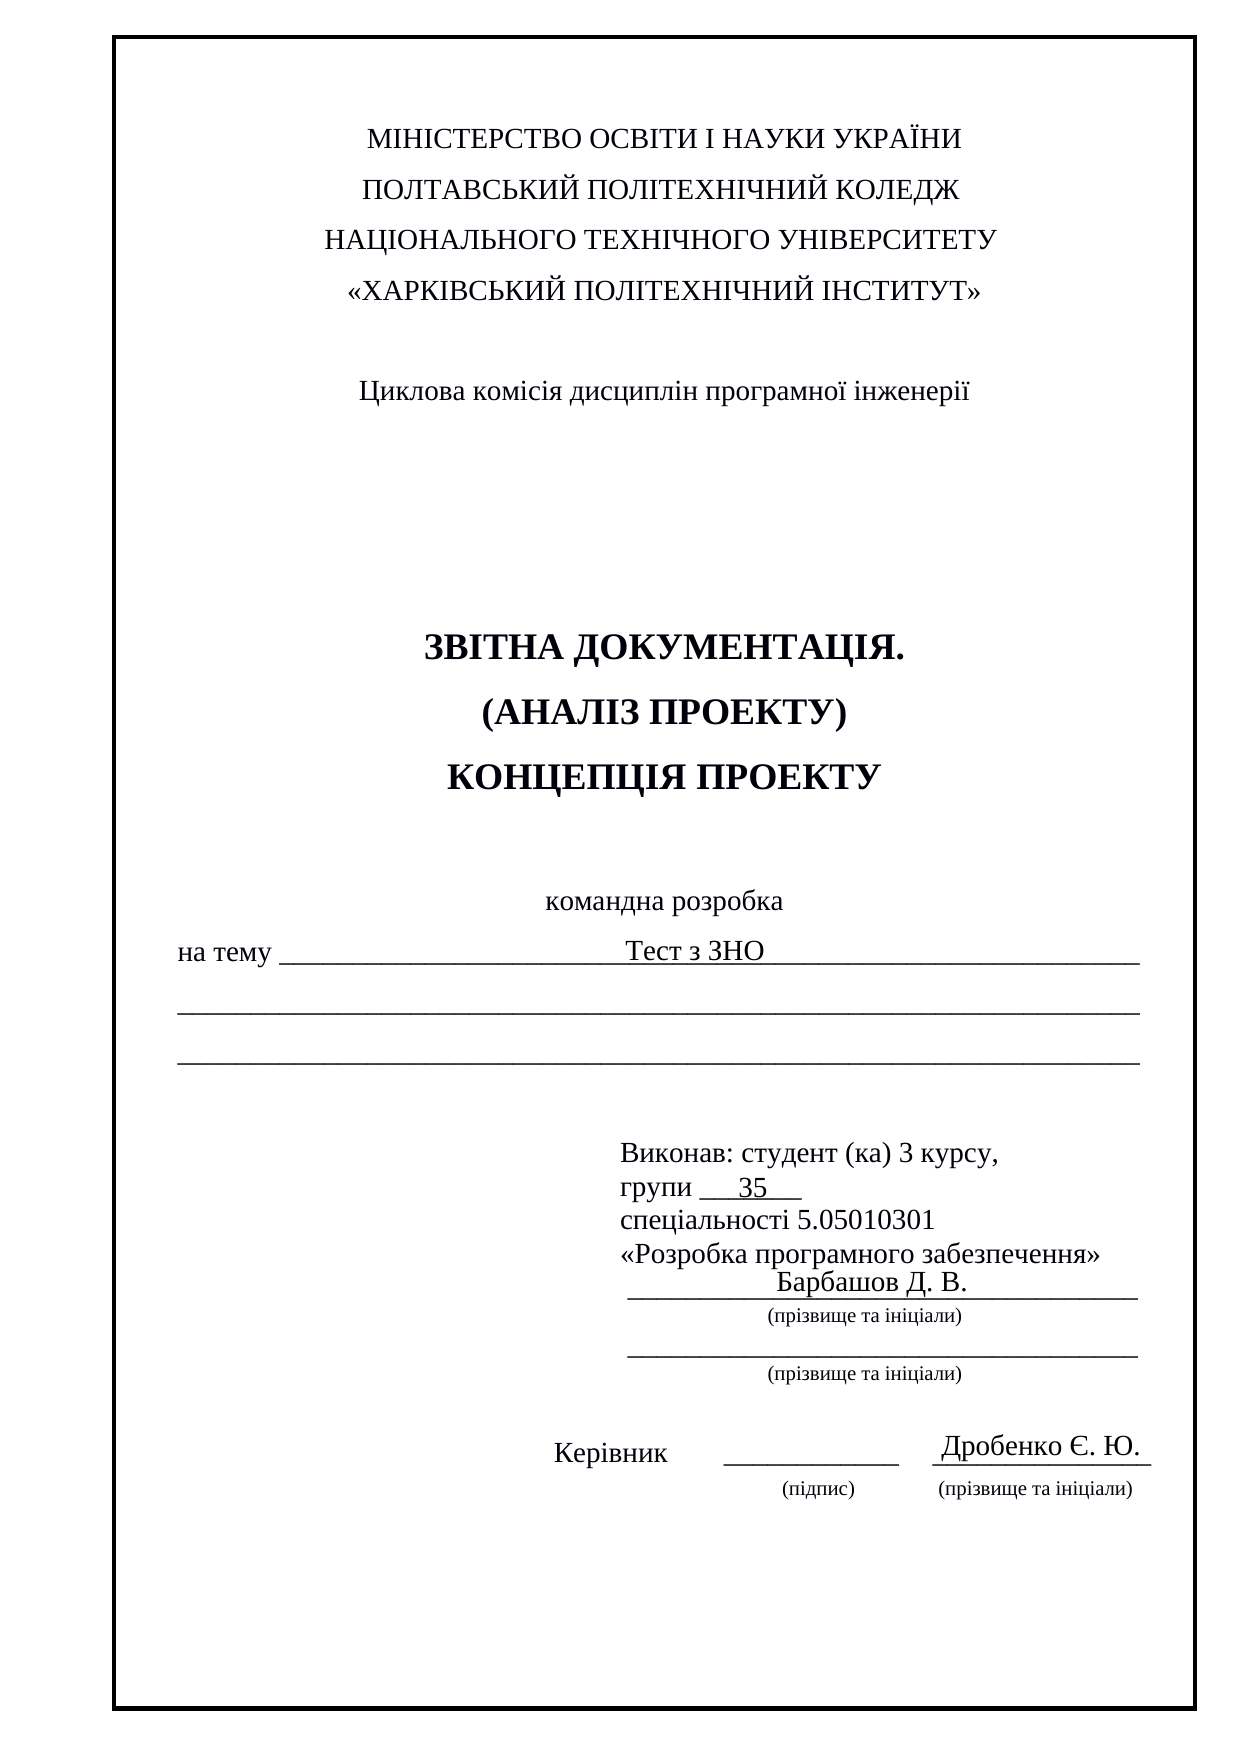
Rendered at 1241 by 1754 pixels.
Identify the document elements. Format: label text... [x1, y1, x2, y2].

text ___________________________________ (прізвище та ініціали) [627, 1327, 1152, 1384]
text Виконав: студент (ка) 3 курсу, групи _______ спеціальності 5.05010301 «Розробка програмного забезпечення» [546, 1135, 1152, 1269]
text МІНІСТЕРСТВО ОСВІТИ І НАУКИ УКРАЇНИ ПОЛТАВСЬКИЙ ПОЛІТЕХНІЧНИЙ КОЛЕДЖ НАЦІОНАЛЬНОГО ТЕХНІЧНОГО УНІВЕРСИТЕТУ «ХАРКІВСЬКИЙ ПОЛІТЕХНІЧНИЙ ІНСТИТУТ» [177, 122, 1152, 306]
text __________________________________________________________________ [177, 984, 1152, 1018]
text (АНАЛІЗ ПРОЕКТУ) [177, 689, 1152, 733]
text ___________________________________ (прізвище та ініціали) [627, 1269, 1152, 1327]
text Керівник ____________ _______________ (підпис) (прізвище та ініціали) [553, 1435, 1152, 1502]
text __________________________________________________________________ [177, 1034, 1152, 1068]
text ЗВІТНА ДОКУМЕНТАЦІЯ. [177, 625, 1152, 668]
text на тему ___________________________________________________________. [177, 934, 1152, 967]
text командна розробка [177, 883, 1152, 917]
text Циклова комісія дисциплін програмної інженерії [177, 373, 1152, 407]
text КОНЦЕПЦІЯ ПРОЕКТУ [177, 754, 1152, 797]
